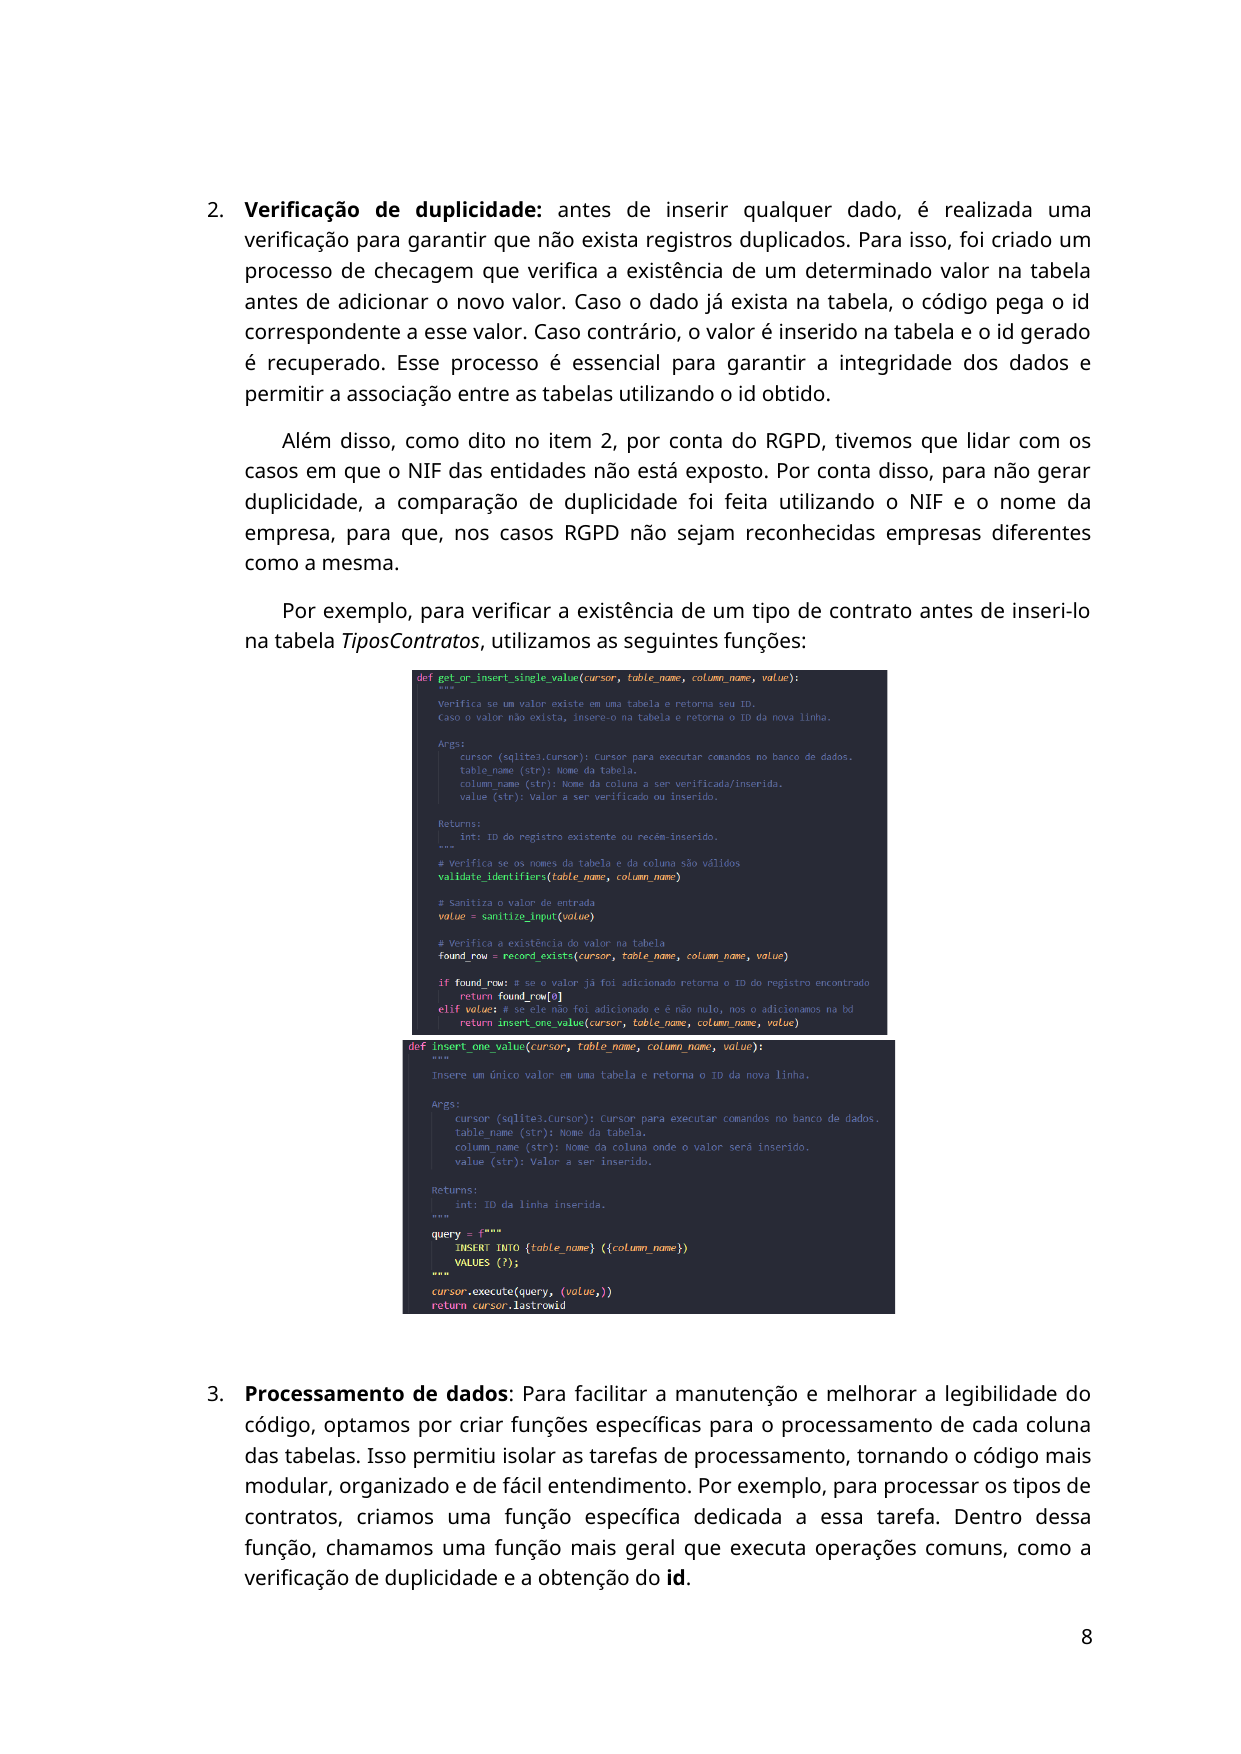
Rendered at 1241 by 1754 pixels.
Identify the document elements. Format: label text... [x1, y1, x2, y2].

list Verificação de duplicidade: antes de inserir qualquer dado, é realizada uma verificação para garantir que não exista registros duplicados. Para isso, foi criado um processo de checagem que verifica a existência de um determinado valor na tabela antes de adicionar o novo valor. Caso o dado já exista na tabela, o código pega o id correspondente a esse valor. Caso contrário, o valor é inserido na tabela e o id gerado é recuperado. Esse processo é essencial para garantir a integridade dos dados e permitir a associação entre as tabelas utilizando o id obtido. [207, 195, 1092, 407]
list Processamento de dados: Para facilitar a manutenção e melhorar a legibilidade do código, optamos por criar funções específicas para o processamento de cada coluna das tabelas. Isso permitiu isolar as tarefas de processamento, tornando o código mais modular, organizado e de fácil entendimento. Por exemplo, para processar os tipos de contratos, criamos uma função específica dedicada a essa tarefa. Dentro dessa função, chamamos uma função mais geral que executa operações comuns, como a verificação de duplicidade e a obtenção do id. [207, 1379, 1092, 1592]
picture [402, 1040, 896, 1314]
text Além disso, como dito no item 2, por conta do RGPD, tivemos que lidar com os casos em que o NIF das entidades não está exposto. Por conta disso, para não gerar duplicidade, a comparação de duplicidade foi feita utilizando o NIF e o nome da empresa, para que, nos casos RGPD não sejam reconhecidas empresas diferentes como a mesma. [244, 426, 1092, 577]
text Por exemplo, para verificar a existência de um tipo de contrato antes de inseri-lo na tabela TiposContratos, utilizamos as seguintes funções: [244, 596, 1092, 655]
picture [412, 670, 888, 1035]
